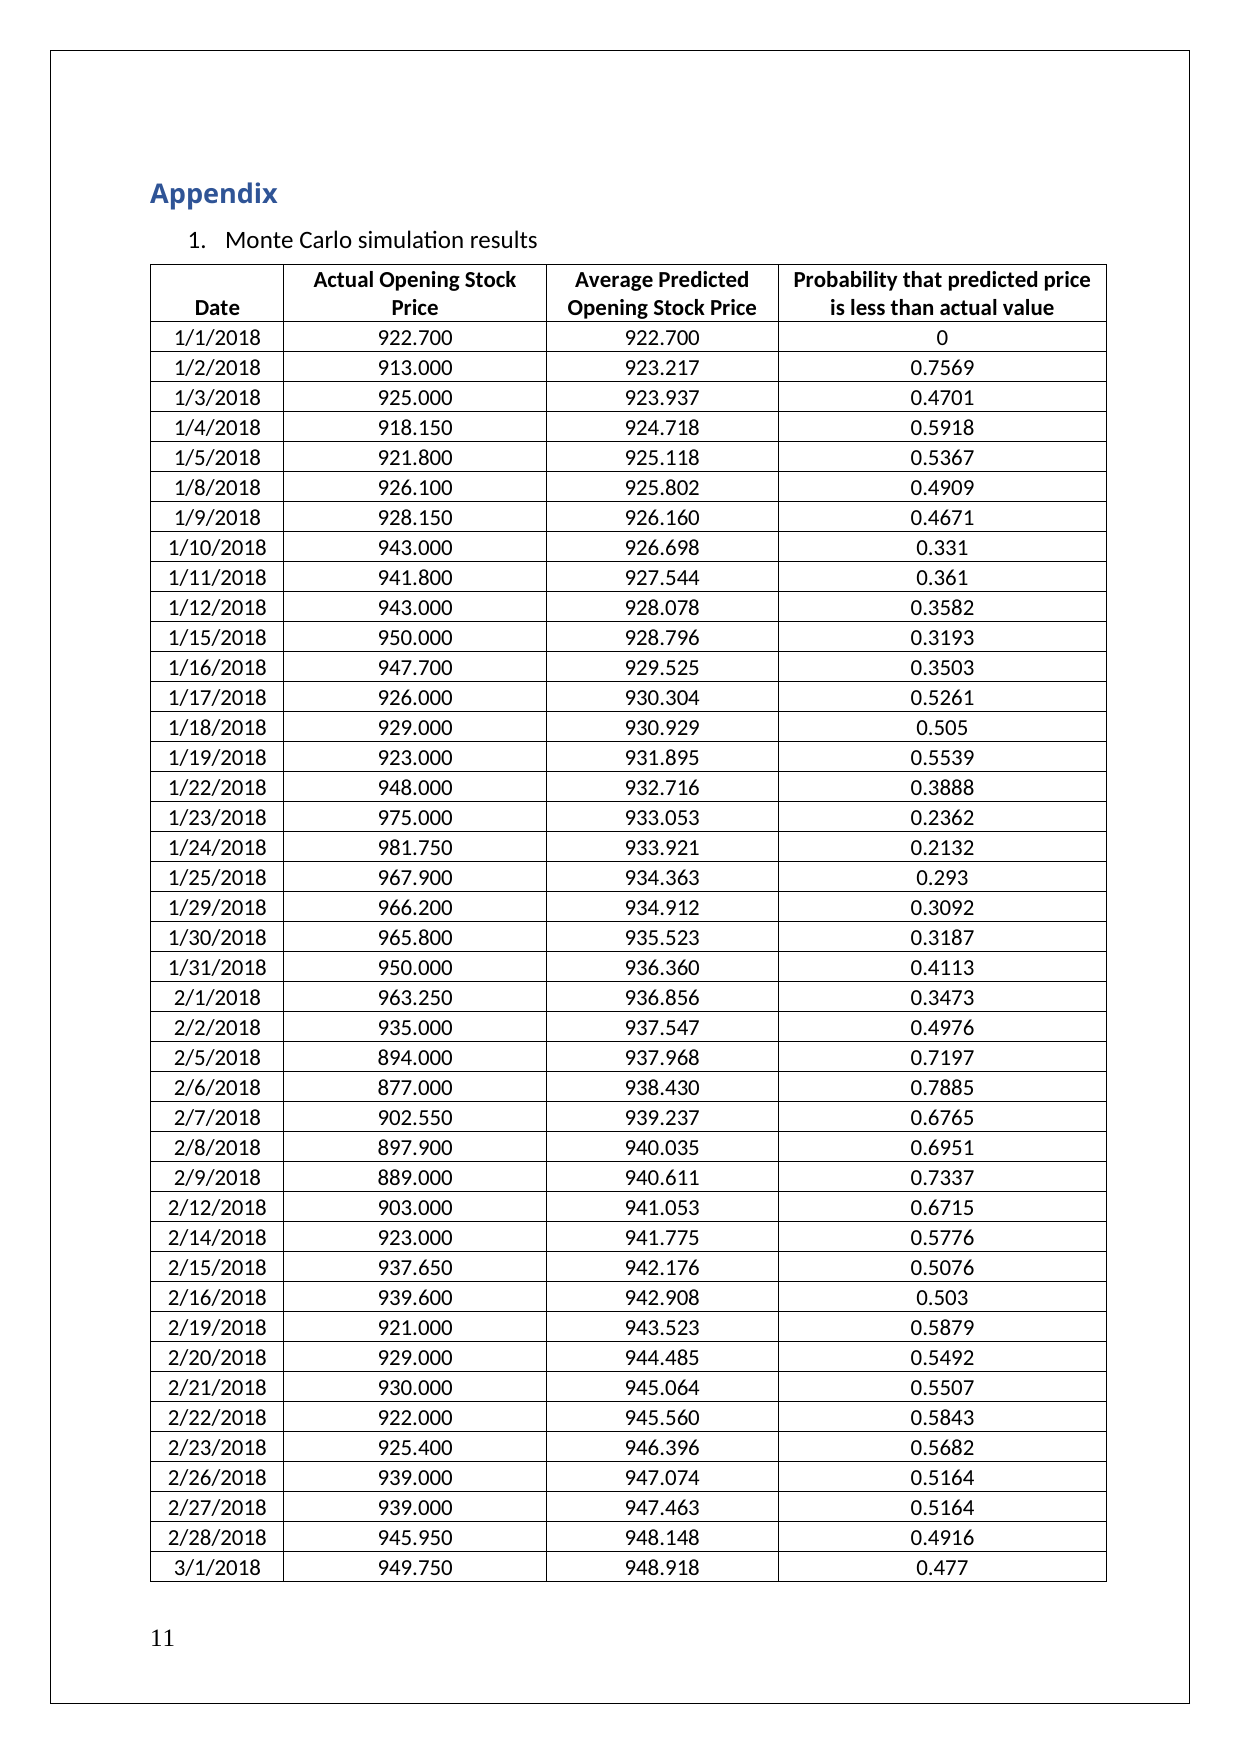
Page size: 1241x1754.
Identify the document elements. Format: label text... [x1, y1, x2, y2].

table_cell 967.900 [284, 862, 546, 891]
table_cell 2/26/2018 [151, 1462, 283, 1491]
table_cell 1/15/2018 [151, 622, 283, 651]
table_cell 926.100 [284, 472, 546, 501]
table_cell 944.485 [547, 1342, 778, 1371]
table_cell 935.523 [547, 922, 778, 951]
table_cell 0.5918 [779, 412, 1106, 441]
table_cell 936.360 [547, 952, 778, 981]
table_cell 2/22/2018 [151, 1402, 283, 1431]
table_cell 1/24/2018 [151, 832, 283, 861]
table_cell 937.547 [547, 1012, 778, 1041]
table_cell 0.3888 [779, 772, 1106, 801]
table_cell 0.331 [779, 532, 1106, 561]
table_cell 1/3/2018 [151, 382, 283, 411]
table_cell 1/11/2018 [151, 562, 283, 591]
table_cell 925.400 [284, 1432, 546, 1461]
table_cell 929.525 [547, 652, 778, 681]
table_cell 0.5164 [779, 1492, 1106, 1521]
table_cell 0.2362 [779, 802, 1106, 831]
table_cell 3/1/2018 [151, 1552, 283, 1581]
table_cell 1/19/2018 [151, 742, 283, 771]
table_cell 934.912 [547, 892, 778, 921]
table_cell 943.000 [284, 592, 546, 621]
table_cell 0.5539 [779, 742, 1106, 771]
table_cell 926.160 [547, 502, 778, 531]
table_cell 902.550 [284, 1102, 546, 1131]
table_cell 926.698 [547, 532, 778, 561]
table_cell 938.430 [547, 1072, 778, 1101]
table_cell 1/9/2018 [151, 502, 283, 531]
table_cell 2/20/2018 [151, 1342, 283, 1371]
table_cell 2/27/2018 [151, 1492, 283, 1521]
table_cell 965.800 [284, 922, 546, 951]
table_cell 939.000 [284, 1462, 546, 1491]
table_cell 0.5367 [779, 442, 1106, 471]
table_cell 941.800 [284, 562, 546, 591]
table_cell 921.000 [284, 1312, 546, 1341]
table_cell 1/2/2018 [151, 352, 283, 381]
table_cell 0.3187 [779, 922, 1106, 951]
table_cell 0.3193 [779, 622, 1106, 651]
table_cell 948.918 [547, 1552, 778, 1581]
table_cell 0.4671 [779, 502, 1106, 531]
table_cell 950.000 [284, 952, 546, 981]
table_cell 945.064 [547, 1372, 778, 1401]
table_cell 926.000 [284, 682, 546, 711]
table_cell 889.000 [284, 1162, 546, 1191]
table_cell 0.5076 [779, 1252, 1106, 1281]
subtitle Appendix [150, 175, 1090, 212]
table_cell 924.718 [547, 412, 778, 441]
table_cell 2/28/2018 [151, 1522, 283, 1551]
table_header Probability that predicted price is less than actual value [779, 265, 1106, 321]
table_cell 940.035 [547, 1132, 778, 1161]
table_cell 2/21/2018 [151, 1372, 283, 1401]
table_cell 1/8/2018 [151, 472, 283, 501]
table_cell 894.000 [284, 1042, 546, 1071]
table_cell 975.000 [284, 802, 546, 831]
table_cell 936.856 [547, 982, 778, 1011]
table_cell 981.750 [284, 832, 546, 861]
table_cell 942.908 [547, 1282, 778, 1311]
table_cell 928.150 [284, 502, 546, 531]
table_cell 933.921 [547, 832, 778, 861]
table_cell 929.000 [284, 712, 546, 741]
table_cell 0.5776 [779, 1222, 1106, 1251]
table_cell 1/30/2018 [151, 922, 283, 951]
table_cell 941.053 [547, 1192, 778, 1221]
table_cell 929.000 [284, 1342, 546, 1371]
table_cell 0.5843 [779, 1402, 1106, 1431]
table_cell 923.217 [547, 352, 778, 381]
table_cell 1/1/2018 [151, 322, 283, 351]
table_cell 2/23/2018 [151, 1432, 283, 1461]
table_cell 2/14/2018 [151, 1222, 283, 1251]
table_cell 1/4/2018 [151, 412, 283, 441]
table_cell 2/6/2018 [151, 1072, 283, 1101]
table_cell 925.802 [547, 472, 778, 501]
table_cell 942.176 [547, 1252, 778, 1281]
table_cell 935.000 [284, 1012, 546, 1041]
table_cell 0.7885 [779, 1072, 1106, 1101]
table_cell 937.968 [547, 1042, 778, 1071]
table_cell 918.150 [284, 412, 546, 441]
table_cell 928.796 [547, 622, 778, 651]
table_cell 933.053 [547, 802, 778, 831]
table_header Average Predicted Opening Stock Price [547, 265, 778, 321]
table_cell 1/12/2018 [151, 592, 283, 621]
table_cell 0.5492 [779, 1342, 1106, 1371]
table_cell 949.750 [284, 1552, 546, 1581]
table_cell 948.148 [547, 1522, 778, 1551]
table_cell 943.523 [547, 1312, 778, 1341]
table_header Date [151, 265, 283, 321]
table_cell 0.7337 [779, 1162, 1106, 1191]
table_cell 0.2132 [779, 832, 1106, 861]
table_cell 0.3473 [779, 982, 1106, 1011]
table_cell 0.7197 [779, 1042, 1106, 1071]
table_cell 947.700 [284, 652, 546, 681]
table_cell 947.074 [547, 1462, 778, 1491]
table_cell 0.5261 [779, 682, 1106, 711]
table_cell 0.505 [779, 712, 1106, 741]
table_cell 0.5164 [779, 1462, 1106, 1491]
table_cell 923.000 [284, 1222, 546, 1251]
table_cell 2/8/2018 [151, 1132, 283, 1161]
table_cell 0.5682 [779, 1432, 1106, 1461]
table_cell 930.304 [547, 682, 778, 711]
table_cell 923.000 [284, 742, 546, 771]
table_cell 1/17/2018 [151, 682, 283, 711]
table_cell 939.000 [284, 1492, 546, 1521]
table_cell 947.463 [547, 1492, 778, 1521]
table_cell 1/23/2018 [151, 802, 283, 831]
table_cell 0.477 [779, 1552, 1106, 1581]
table_cell 0.4701 [779, 382, 1106, 411]
table_cell 2/5/2018 [151, 1042, 283, 1071]
table_cell 934.363 [547, 862, 778, 891]
table_cell 913.000 [284, 352, 546, 381]
table_cell 923.937 [547, 382, 778, 411]
table_cell 2/9/2018 [151, 1162, 283, 1191]
table_cell 0 [779, 322, 1106, 351]
table_cell 921.800 [284, 442, 546, 471]
table_cell 930.000 [284, 1372, 546, 1401]
table_cell 1/29/2018 [151, 892, 283, 921]
table_cell 0.7569 [779, 352, 1106, 381]
table_cell 931.895 [547, 742, 778, 771]
table_cell 922.700 [547, 322, 778, 351]
table_cell 925.000 [284, 382, 546, 411]
table_cell 877.000 [284, 1072, 546, 1101]
table_cell 1/5/2018 [151, 442, 283, 471]
list Monte Carlo simulation results [187, 224, 1090, 255]
table_cell 1/25/2018 [151, 862, 283, 891]
table_cell 963.250 [284, 982, 546, 1011]
table_cell 1/18/2018 [151, 712, 283, 741]
table_cell 922.000 [284, 1402, 546, 1431]
table_cell 927.544 [547, 562, 778, 591]
table_cell 928.078 [547, 592, 778, 621]
table_cell 0.4113 [779, 952, 1106, 981]
table_cell 2/2/2018 [151, 1012, 283, 1041]
table_cell 0.3092 [779, 892, 1106, 921]
table_cell 0.6765 [779, 1102, 1106, 1131]
table_cell 946.396 [547, 1432, 778, 1461]
table_cell 922.700 [284, 322, 546, 351]
table_cell 0.3503 [779, 652, 1106, 681]
table_cell 925.118 [547, 442, 778, 471]
table_cell 0.6951 [779, 1132, 1106, 1161]
table_cell 2/7/2018 [151, 1102, 283, 1131]
table_cell 0.293 [779, 862, 1106, 891]
table_cell 943.000 [284, 532, 546, 561]
table_cell 945.560 [547, 1402, 778, 1431]
table_cell 2/16/2018 [151, 1282, 283, 1311]
table_cell 948.000 [284, 772, 546, 801]
table_cell 930.929 [547, 712, 778, 741]
table_cell 897.900 [284, 1132, 546, 1161]
table_cell 903.000 [284, 1192, 546, 1221]
table_header Actual Opening Stock Price [284, 265, 546, 321]
table_cell 0.5507 [779, 1372, 1106, 1401]
table_cell 0.5879 [779, 1312, 1106, 1341]
table_cell 2/1/2018 [151, 982, 283, 1011]
table_cell 0.503 [779, 1282, 1106, 1311]
table_cell 0.361 [779, 562, 1106, 591]
table_cell 932.716 [547, 772, 778, 801]
table_cell 1/16/2018 [151, 652, 283, 681]
table_cell 939.237 [547, 1102, 778, 1131]
table_cell 0.6715 [779, 1192, 1106, 1221]
table_cell 945.950 [284, 1522, 546, 1551]
table_cell 2/15/2018 [151, 1252, 283, 1281]
table_cell 1/31/2018 [151, 952, 283, 981]
table_cell 1/22/2018 [151, 772, 283, 801]
table_cell 0.3582 [779, 592, 1106, 621]
table_cell 1/10/2018 [151, 532, 283, 561]
table_cell 939.600 [284, 1282, 546, 1311]
table_cell 950.000 [284, 622, 546, 651]
table_cell 941.775 [547, 1222, 778, 1251]
table_cell 0.4916 [779, 1522, 1106, 1551]
table_cell 966.200 [284, 892, 546, 921]
table_cell 0.4976 [779, 1012, 1106, 1041]
table_cell 937.650 [284, 1252, 546, 1281]
table_cell 2/19/2018 [151, 1312, 283, 1341]
table_cell 2/12/2018 [151, 1192, 283, 1221]
table_cell 940.611 [547, 1162, 778, 1191]
table_cell 0.4909 [779, 472, 1106, 501]
